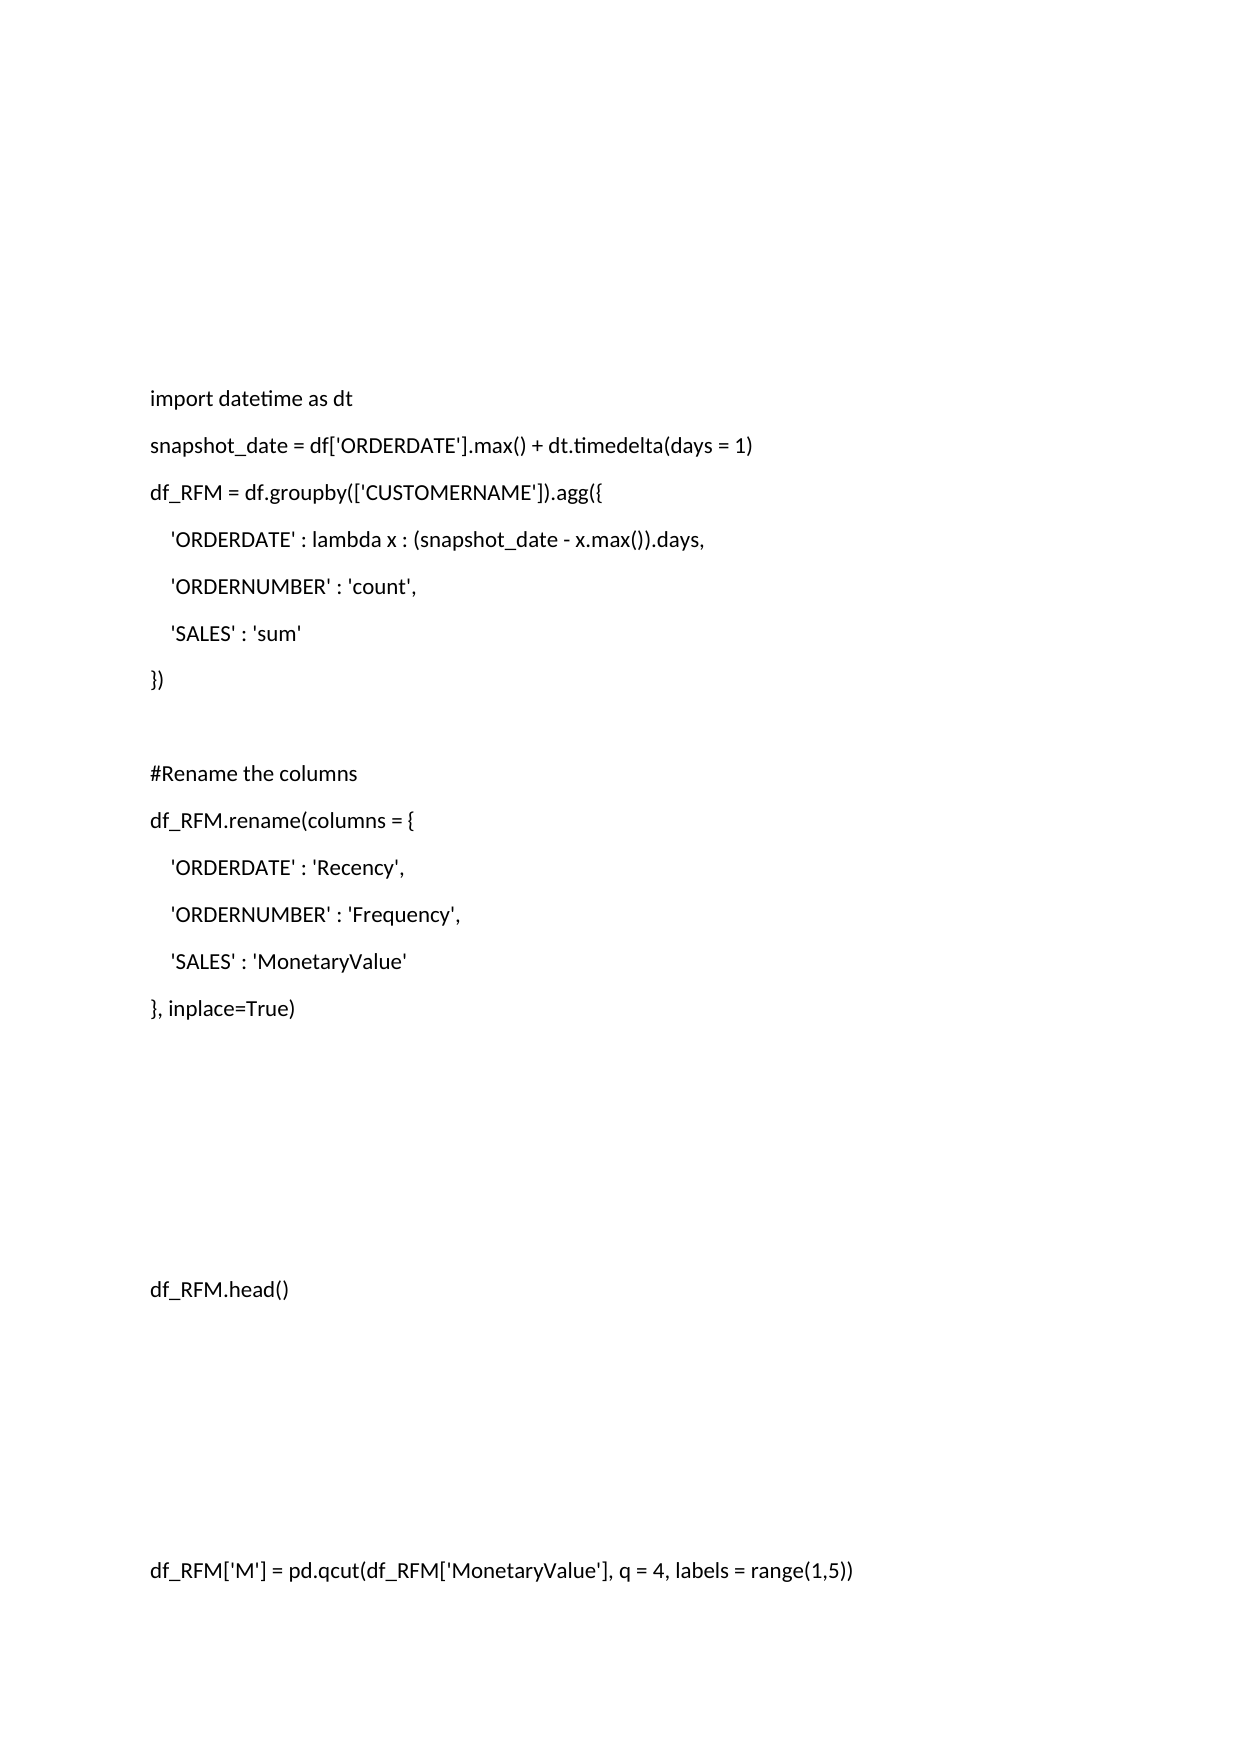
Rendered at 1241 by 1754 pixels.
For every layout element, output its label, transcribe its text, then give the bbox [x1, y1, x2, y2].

text 'SALES' : 'sum' [150, 619, 1090, 647]
text snapshot_date = df['ORDERDATE'].max() + dt.timedelta(days = 1) [150, 431, 1090, 459]
text #Rename the columns [150, 759, 1090, 787]
text 'ORDERNUMBER' : 'Frequency', [150, 900, 1090, 928]
text df_RFM.rename(columns = { [150, 806, 1090, 834]
text 'ORDERDATE' : 'Recency', [150, 853, 1090, 881]
text }) [150, 666, 1090, 694]
text df_RFM = df.groupby(['CUSTOMERNAME']).agg({ [150, 478, 1090, 506]
text 'ORDERNUMBER' : 'count', [150, 572, 1090, 600]
text 'ORDERDATE' : lambda x : (snapshot_date - x.max()).days, [150, 525, 1090, 553]
text df_RFM['M'] = pd.qcut(df_RFM['MonetaryValue'], q = 4, labels = range(1,5)) [150, 1556, 1090, 1584]
text import datetime as dt [150, 384, 1090, 412]
text 'SALES' : 'MonetaryValue' [150, 947, 1090, 975]
text }, inplace=True) [150, 994, 1090, 1022]
text df_RFM.head() [150, 1275, 1090, 1303]
